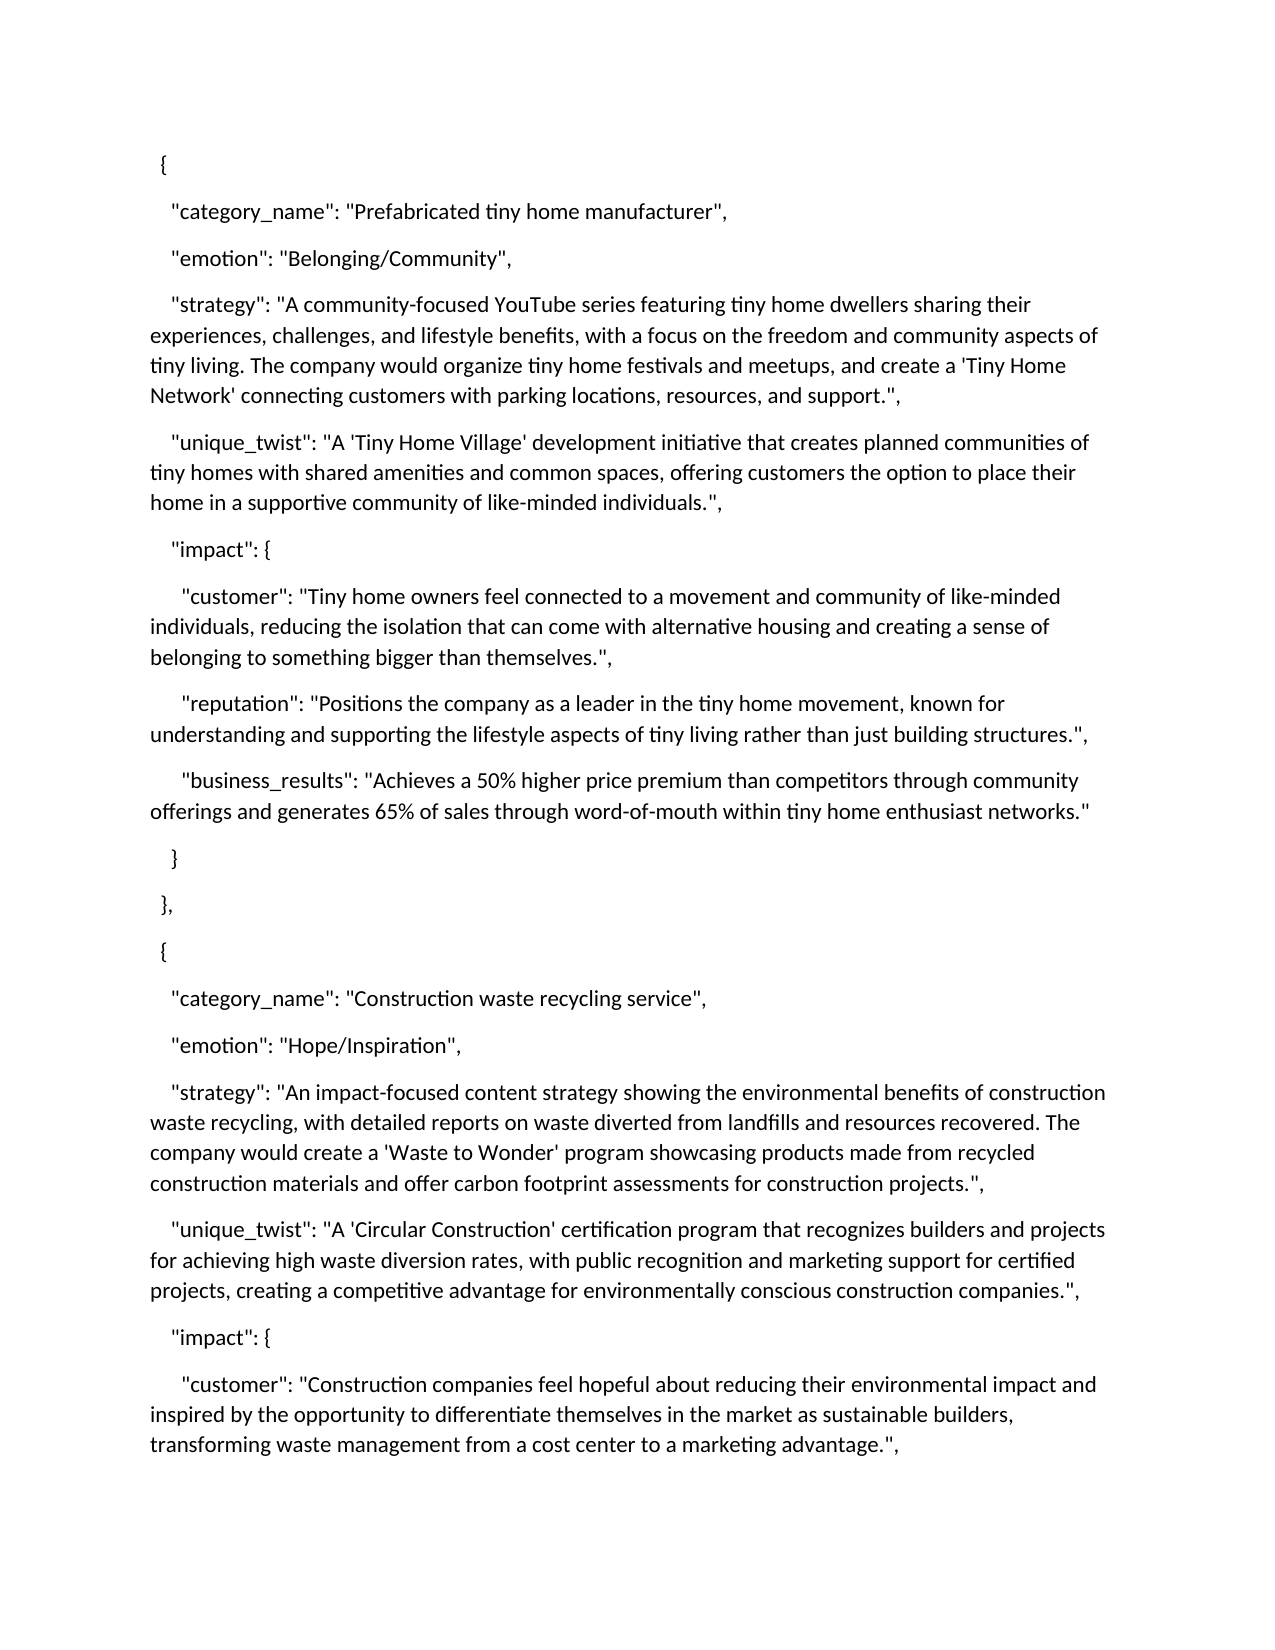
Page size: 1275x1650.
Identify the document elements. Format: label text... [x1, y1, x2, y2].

text { [150, 150, 1125, 178]
text "strategy": "A community-focused YouTube series featuring tiny home dwellers sharing their experiences, challenges, and lifestyle benefits, with a focus on the freedom and community aspects of tiny living. The company would organize tiny home festivals and meetups, and create a 'Tiny Home Network' connecting customers with parking locations, resources, and support.", [150, 291, 1125, 409]
text "emotion": "Belonging/Community", [150, 244, 1125, 272]
text "category_name": "Construction waste recycling service", [150, 984, 1125, 1012]
text "strategy": "An impact-focused content strategy showing the environmental benefits of construction waste recycling, with detailed reports on waste diverted from landfills and resources recovered. The company would create a 'Waste to Wonder' program showcasing products made from recycled construction materials and offer carbon footprint assessments for construction projects.", [150, 1078, 1125, 1197]
text "category_name": "Prefabricated tiny home manufacturer", [150, 197, 1125, 225]
text "customer": "Tiny home owners feel connected to a movement and community of like-minded individuals, reducing the isolation that can come with alternative housing and creating a sense of belonging to something bigger than themselves.", [150, 582, 1125, 671]
text "unique_twist": "A 'Tiny Home Village' development initiative that creates planned communities of tiny homes with shared amenities and common spaces, offering customers the option to place their home in a supportive community of like-minded individuals.", [150, 428, 1125, 517]
text } [150, 844, 1125, 872]
text "unique_twist": "A 'Circular Construction' certification program that recognizes builders and projects for achieving high waste diversion rates, with public recognition and marketing support for certified projects, creating a competitive advantage for environmentally conscious construction companies.", [150, 1216, 1125, 1304]
text "business_results": "Achieves a 50% higher price premium than competitors through community offerings and generates 65% of sales through word-of-mouth within tiny home enthusiast networks." [150, 767, 1125, 825]
text "impact": { [150, 1323, 1125, 1351]
text "customer": "Construction companies feel hopeful about reducing their environmental impact and inspired by the opportunity to differentiate themselves in the market as sustainable builders, transforming waste management from a cost center to a marketing advantage.", [150, 1370, 1125, 1458]
text }, [150, 891, 1125, 919]
text "emotion": "Hope/Inspiration", [150, 1031, 1125, 1059]
text "impact": { [150, 535, 1125, 563]
text "reputation": "Positions the company as a leader in the tiny home movement, known for understanding and supporting the lifestyle aspects of tiny living rather than just building structures.", [150, 689, 1125, 748]
text { [150, 937, 1125, 966]
